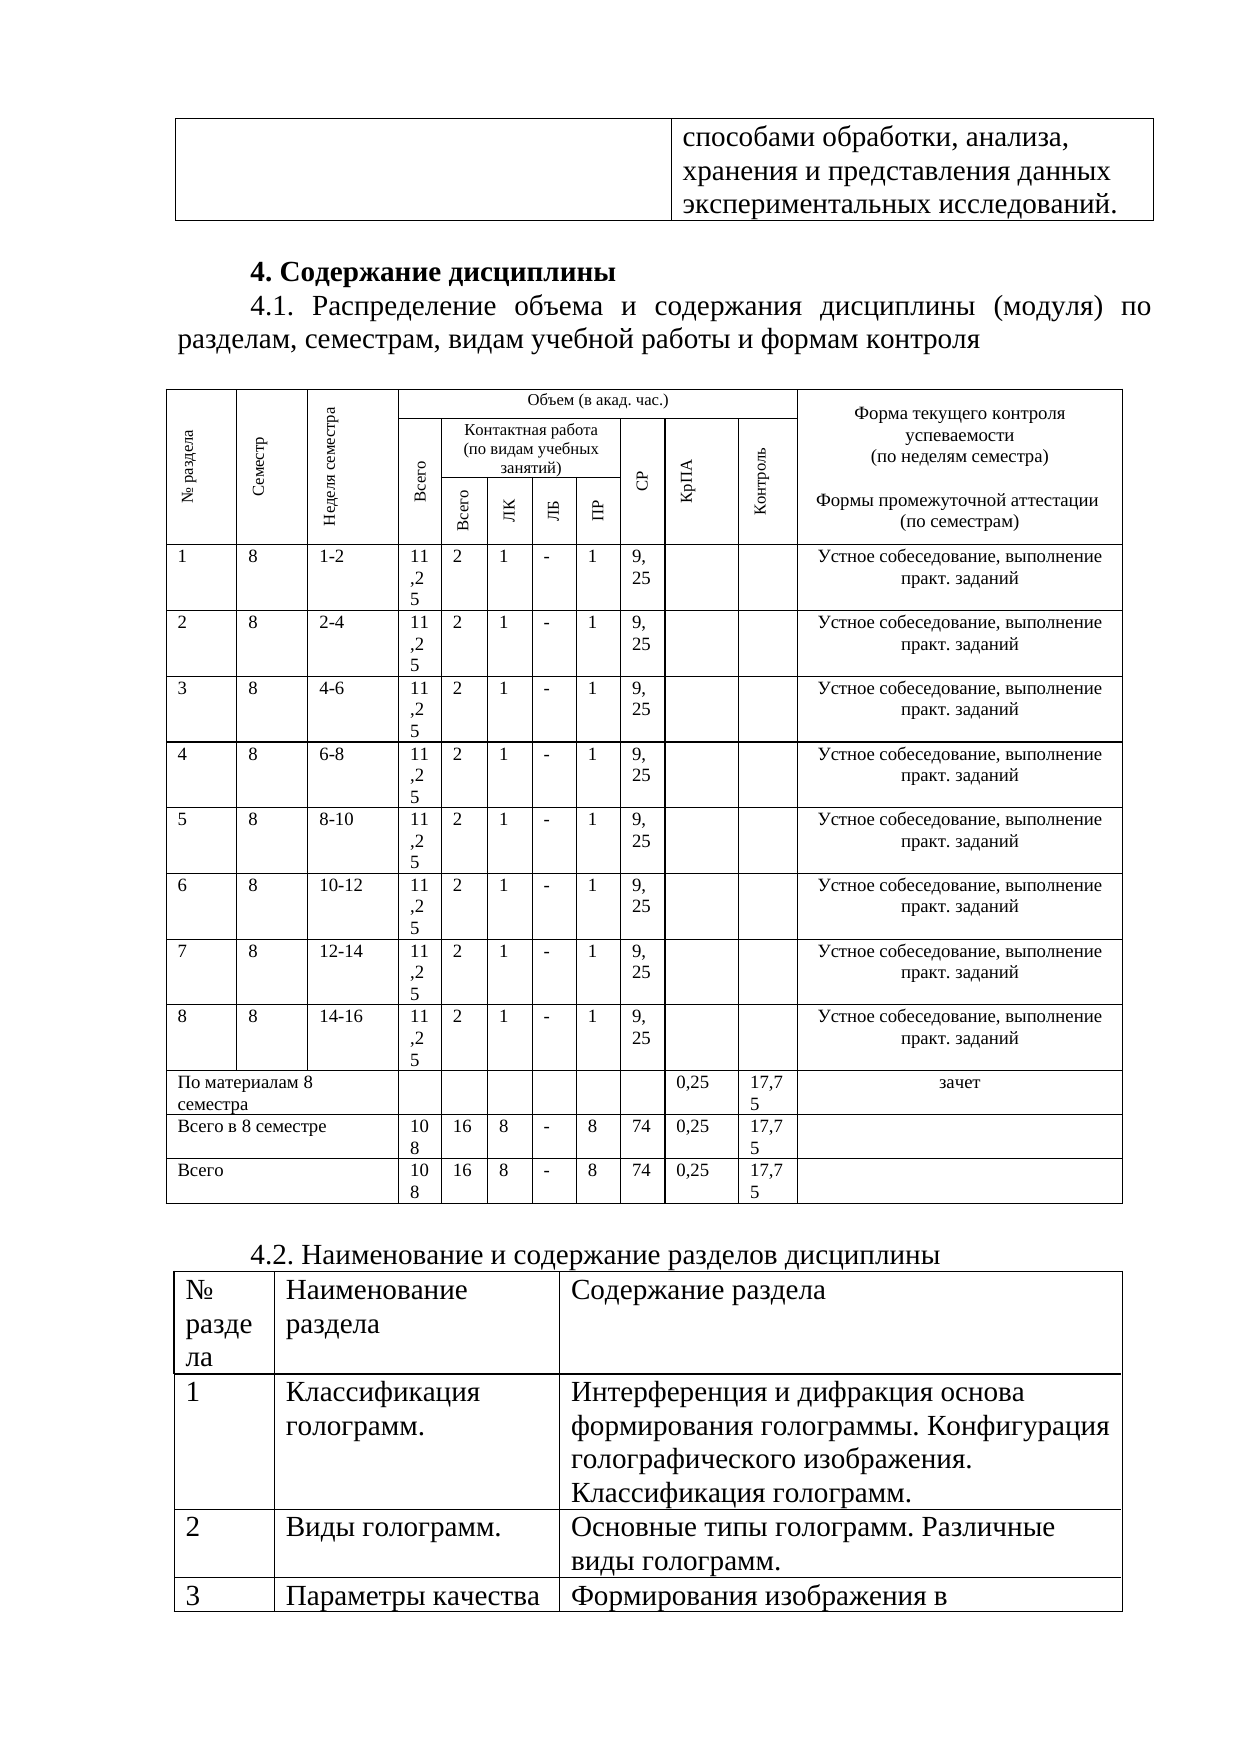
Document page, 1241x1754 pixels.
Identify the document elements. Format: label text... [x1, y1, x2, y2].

table_cell 1 [175, 1375, 274, 1508]
table_cell [442, 1071, 487, 1114]
table_cell По материалам 8 семестра [167, 1071, 398, 1114]
table_cell - [533, 743, 576, 807]
table_cell 2 [442, 808, 487, 873]
table_cell 1 [577, 611, 620, 676]
table_cell 2 [442, 545, 487, 610]
table_cell 10-12 [308, 874, 398, 938]
table_cell 11,25 [399, 1005, 441, 1070]
table_cell 11,25 [399, 808, 441, 873]
table_cell Классификация голограмм. [275, 1375, 559, 1508]
table_header Содержание раздела [560, 1272, 1122, 1373]
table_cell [672, 119, 1153, 220]
table_cell ЛК [488, 478, 532, 544]
table_cell [666, 874, 738, 938]
table_cell 8 [237, 808, 307, 873]
table_cell 9,25 [621, 611, 664, 676]
table_cell 16 [442, 1159, 487, 1202]
table_cell Устное собеседование, выполнение практ. заданий [798, 743, 1122, 807]
table_cell Устное собеседование, выполнение практ. заданий [798, 808, 1122, 873]
table_cell 9,25 [621, 940, 664, 1004]
table_cell 8 [237, 940, 307, 1004]
table_cell 6-8 [308, 743, 398, 807]
table_cell [739, 545, 797, 610]
table_cell 11,25 [399, 611, 441, 676]
table_cell 3 [167, 677, 236, 741]
table_cell зачет [798, 1071, 1122, 1114]
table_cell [275, 1578, 559, 1611]
table_cell Всего [167, 1159, 398, 1202]
table_cell 4-6 [308, 677, 398, 741]
table_cell [577, 1071, 620, 1114]
table_cell 1 [577, 874, 620, 938]
table_cell Устное собеседование, выполнение практ. заданий [798, 545, 1122, 610]
table_cell [666, 611, 738, 676]
table_cell [399, 1071, 441, 1114]
table_cell 8 [237, 545, 307, 610]
table_cell 0,25 [666, 1115, 738, 1158]
table_cell 1 [488, 677, 532, 741]
table_cell 8 [577, 1159, 620, 1202]
table_cell Устное собеседование, выполнение практ. заданий [798, 940, 1122, 1004]
table_cell 8 [167, 1005, 236, 1070]
text 4. Содержание дисциплины [177, 254, 1152, 288]
table_cell 9,25 [621, 808, 664, 873]
table_cell Устное собеседование, выполнение практ. заданий [798, 611, 1122, 676]
table_cell 0,25 [666, 1159, 738, 1202]
table_cell 4 [167, 743, 236, 807]
table_cell 6 [167, 874, 236, 938]
table_cell 74 [621, 1115, 664, 1158]
table_cell 8 [237, 743, 307, 807]
table_cell Контроль [739, 419, 797, 544]
text 4.1. Распределение объема и содержания дисциплины (модуля) по разделам, семестрам, видам учебной работы и формам контроля [177, 288, 1152, 355]
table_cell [560, 1577, 1122, 1611]
table_cell 2 [442, 677, 487, 741]
table_cell 11,25 [399, 743, 441, 807]
table_cell 108 [399, 1115, 441, 1158]
table_cell - [533, 1159, 576, 1202]
table_cell [666, 743, 738, 807]
table_cell 11,25 [399, 677, 441, 741]
table_cell - [533, 611, 576, 676]
table_cell КрПА [666, 419, 738, 544]
table_cell - [533, 677, 576, 741]
table_cell ПР [577, 478, 620, 544]
text 4.2. Наименование и содержание разделов дисциплины [177, 1237, 1152, 1271]
table_cell 7 [167, 940, 236, 1004]
table_cell 1 [167, 545, 236, 610]
table_cell 9,25 [621, 545, 664, 610]
table_cell 9,25 [621, 677, 664, 741]
table_cell 8 [237, 611, 307, 676]
table_cell 1 [577, 545, 620, 610]
table_cell 0,25 [666, 1071, 738, 1114]
table_cell 2 [167, 611, 236, 676]
table_cell 1 [488, 808, 532, 873]
table_cell Всего в 8 семестре [167, 1115, 398, 1158]
table_cell [798, 1115, 1122, 1158]
table_cell 12-14 [308, 940, 398, 1004]
table_cell 2 [442, 611, 487, 676]
table_header Форма текущего контроля успеваемости (по неделям семестра) Формы промежуточной аттестации (по семестрам) [798, 390, 1122, 544]
table_cell Основные типы голограмм. Различные виды голограмм. [560, 1509, 1122, 1577]
table_cell 1 [488, 545, 532, 610]
table_header Неделя семестра [308, 390, 398, 544]
table_cell [666, 1005, 738, 1070]
table_cell 16 [442, 1115, 487, 1158]
table_cell 17,75 [739, 1115, 797, 1158]
table_cell 1 [577, 940, 620, 1004]
table_cell [739, 611, 797, 676]
table_cell 8 [488, 1159, 532, 1202]
table_header № раздела [175, 1272, 274, 1373]
table_cell 11,25 [399, 940, 441, 1004]
table_cell - [533, 874, 576, 938]
table_cell 2 [442, 743, 487, 807]
table_cell 11,25 [399, 545, 441, 610]
table_cell 1 [488, 1005, 532, 1070]
table_cell [739, 1005, 797, 1070]
table_header Наименование раздела [275, 1272, 559, 1373]
table_cell - [533, 808, 576, 873]
table_cell - [533, 1115, 576, 1158]
table_cell Всего [442, 478, 487, 544]
table_cell СР [621, 419, 664, 544]
table_cell [533, 1071, 576, 1114]
table_cell [739, 940, 797, 1004]
table_cell ЛБ [533, 478, 576, 544]
table_cell 17,75 [739, 1159, 797, 1202]
table_cell 17,75 [739, 1071, 797, 1114]
table_cell 2-4 [308, 611, 398, 676]
table_cell 14-16 [308, 1005, 398, 1070]
table_cell 8 [237, 1005, 307, 1070]
table_cell Контактная работа (по видам учебных занятий) [442, 419, 620, 477]
table_cell 1 [577, 677, 620, 741]
table_cell 8 [488, 1115, 532, 1158]
table_cell 8 [237, 874, 307, 938]
table_cell Виды голограмм. [275, 1510, 559, 1577]
table_cell 2 [442, 1005, 487, 1070]
table_cell [621, 1071, 664, 1114]
table_cell - [533, 940, 576, 1004]
table_cell 5 [167, 808, 236, 873]
table_cell 1 [577, 743, 620, 807]
table_cell Интерференция и дифракция основа формирования голограммы. Конфигурация голографического изображения. Классификация голограмм. [560, 1373, 1122, 1508]
table_cell 108 [399, 1159, 441, 1202]
table_cell [739, 743, 797, 807]
table_cell 2 [442, 940, 487, 1004]
table_cell 1-2 [308, 545, 398, 610]
table_cell 8 [577, 1115, 620, 1158]
table_cell - [533, 1005, 576, 1070]
table_cell [666, 808, 738, 873]
table_cell 2 [175, 1510, 274, 1577]
table_cell Устное собеседование, выполнение практ. заданий [798, 677, 1122, 741]
table_cell 1 [577, 1005, 620, 1070]
table_header Семестр [237, 390, 307, 544]
table_cell [666, 677, 738, 741]
table_cell 1 [488, 743, 532, 807]
table_cell 74 [621, 1159, 664, 1202]
table_cell [666, 545, 738, 610]
table_cell 8-10 [308, 808, 398, 873]
table_cell Всего [399, 419, 441, 544]
table_cell [739, 808, 797, 873]
table_cell [739, 677, 797, 741]
table_cell 1 [488, 874, 532, 938]
table_cell Устное собеседование, выполнение практ. заданий [798, 874, 1122, 938]
table_cell 9,25 [621, 743, 664, 807]
table_cell 9,25 [621, 874, 664, 938]
table_cell [488, 1071, 532, 1114]
table_cell - [533, 545, 576, 610]
table_cell 3 [175, 1578, 274, 1611]
table_cell 11,25 [399, 874, 441, 938]
table_cell [798, 1159, 1122, 1202]
table_cell 8 [237, 677, 307, 741]
table_header Объем (в акад. час.) [399, 390, 797, 418]
table_cell [666, 940, 738, 1004]
table_cell 1 [488, 940, 532, 1004]
table_cell 2 [442, 874, 487, 938]
table_cell Устное собеседование, выполнение практ. заданий [798, 1005, 1122, 1070]
table_cell 1 [488, 611, 532, 676]
table_header № раздела [167, 390, 236, 544]
table_cell 1 [577, 808, 620, 873]
table_cell 9,25 [621, 1005, 664, 1070]
table_cell [739, 874, 797, 938]
